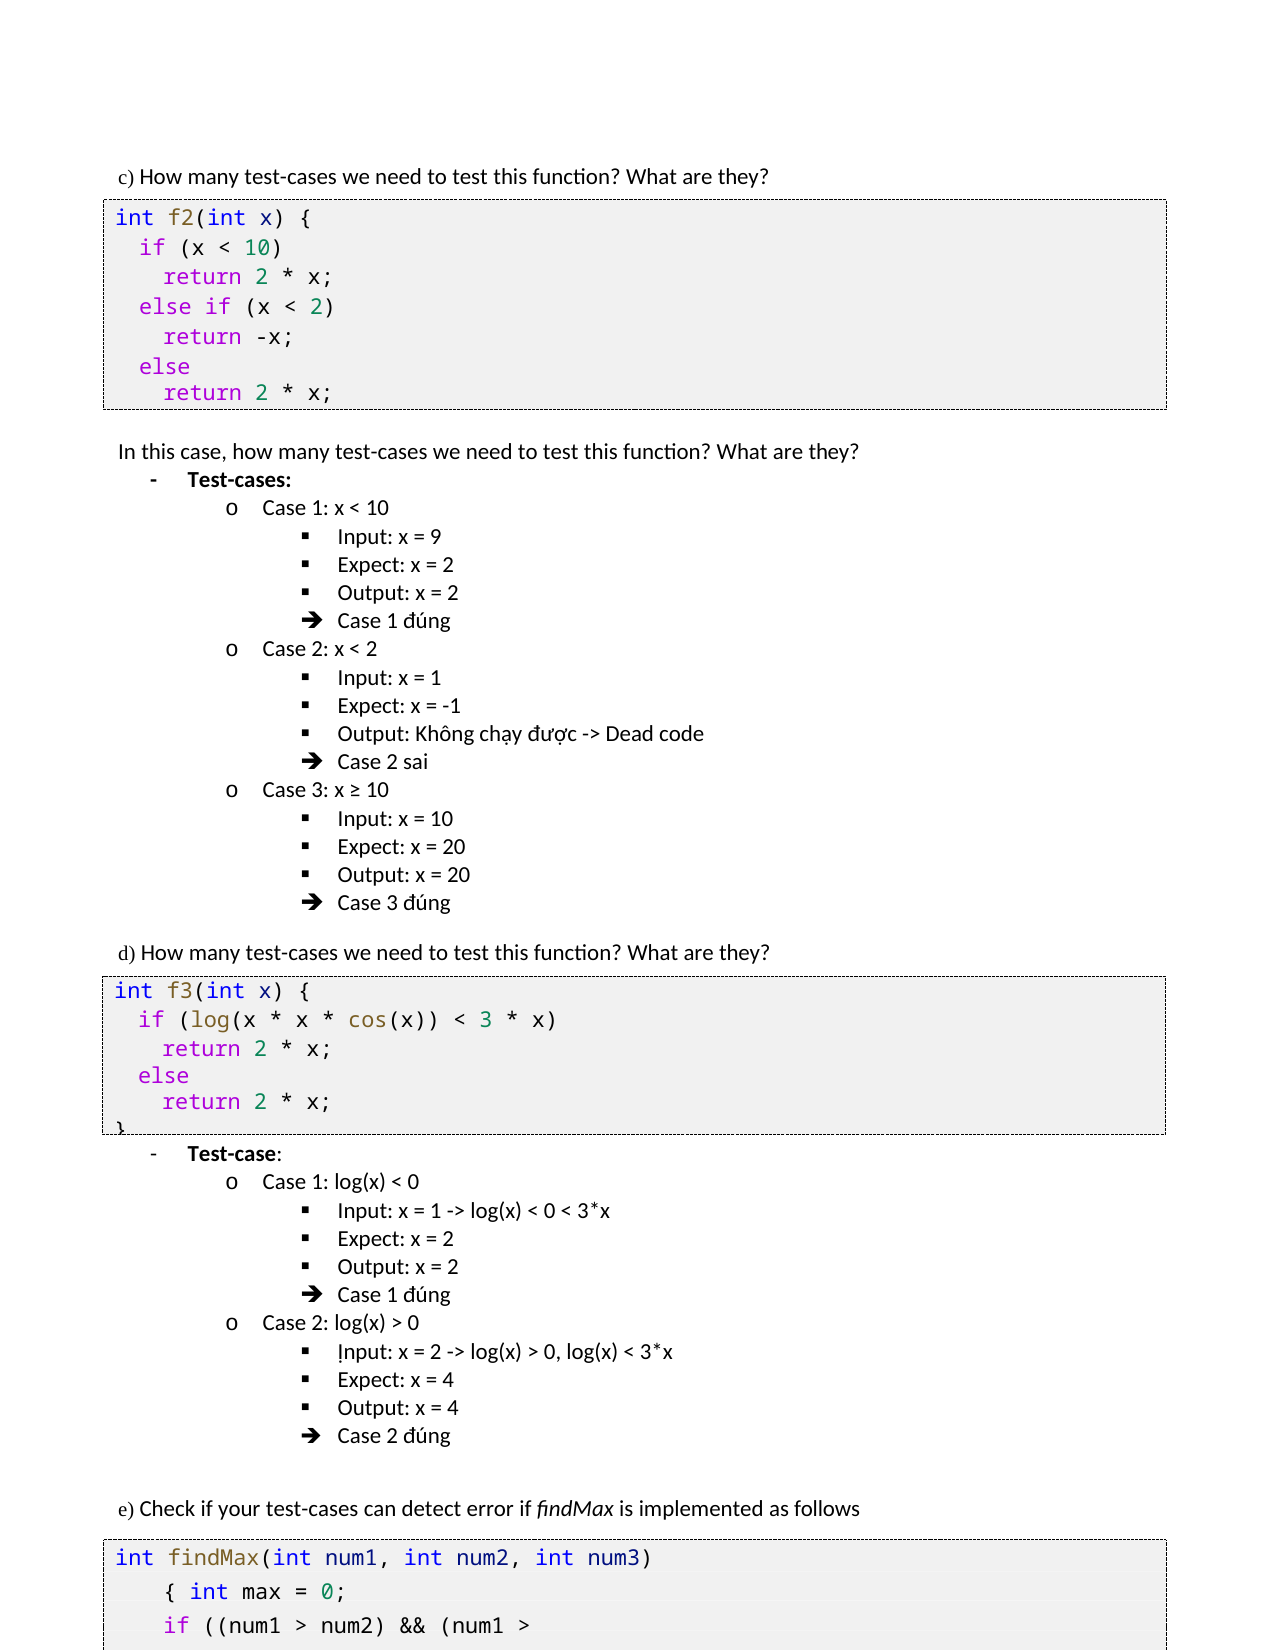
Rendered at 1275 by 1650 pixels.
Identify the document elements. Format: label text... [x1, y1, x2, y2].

list Case 1: x < 10 [225, 493, 1200, 522]
list Expect: x = 2 [300, 1224, 1200, 1252]
list Expect: x = -1 [300, 691, 1200, 719]
list Expect: x = 4 [300, 1365, 1200, 1393]
list Case 1: log(x) < 0 [225, 1167, 1200, 1196]
list Output: x = 20 [300, 861, 1200, 888]
list Output: x = 4 [300, 1393, 1200, 1421]
list Test-cases: [150, 465, 1200, 493]
list Output: x = 2 [300, 1252, 1200, 1280]
list Case 2 đúng [300, 1421, 1200, 1449]
list How many test-cases we need to test this function? What are they? [118, 938, 1200, 966]
list Input: x = 1 [300, 663, 1200, 691]
list Output: x = 2 [300, 578, 1200, 606]
list Case 3: x ≥ 10 [225, 775, 1200, 804]
text In this case, how many test-cases we need to test this function? What are they? [118, 437, 1200, 465]
list Case 2: x < 2 [225, 634, 1200, 663]
list Expect: x = 20 [300, 832, 1200, 861]
list Case 1 đúng [300, 606, 1200, 634]
list Case 1 đúng [300, 1280, 1200, 1308]
list Case 3 đúng [300, 888, 1200, 917]
list How many test-cases we need to test this function? What are they? [118, 162, 1200, 190]
list Case 2: log(x) > 0 [225, 1308, 1200, 1337]
list Check if your test-cases can detect error if findMax is implemented as follows [118, 1494, 1200, 1522]
list Input: x = 1 -> log(x) < 0 < 3*x [300, 1196, 1200, 1224]
list Output: Không chạy được -> Dead code [300, 719, 1200, 747]
list Case 2 sai [300, 747, 1200, 775]
list Ịnput: x = 2 -> log(x) > 0, log(x) < 3*x [300, 1337, 1200, 1365]
list Input: x = 9 [300, 522, 1200, 550]
list Input: x = 10 [300, 804, 1200, 832]
list Test-case: [150, 967, 1200, 1167]
list Expect: x = 2 [300, 550, 1200, 578]
